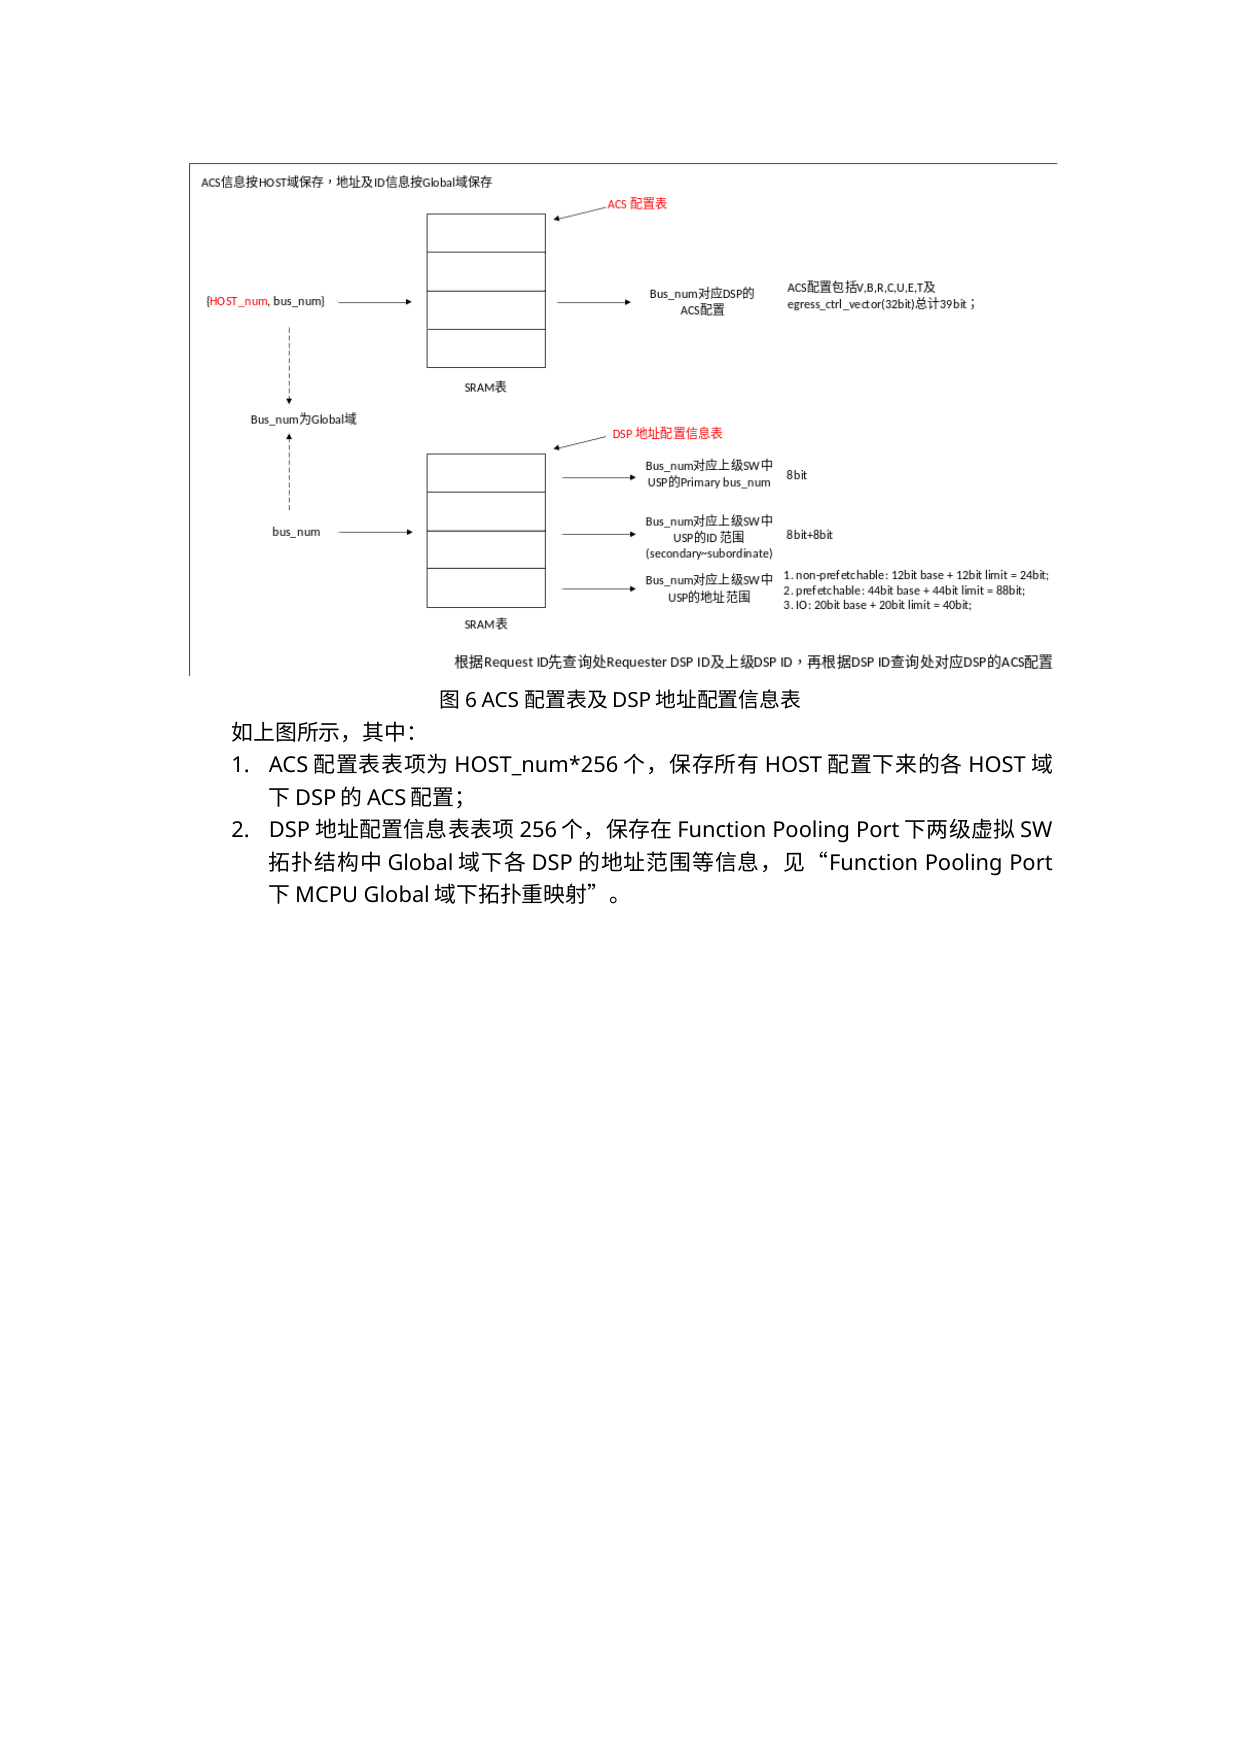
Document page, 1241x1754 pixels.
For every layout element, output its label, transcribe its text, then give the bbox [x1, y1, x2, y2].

list ACS配置表表项为HOST_num*256个，保存所有HOST配置下来的各HOST域下DSP的ACS配置； [231, 747, 1053, 812]
text 图 6 ACS 配置表及DSP地址配置信息表 [187, 682, 1053, 714]
list DSP地址配置信息表表项256个，保存在Function Pooling Port下两级虚拟SW拓扑结构中Global域下各DSP的地址范围等信息，见“Function Pooling Port下MCPU Global域下拓扑重映射”。 [231, 812, 1053, 909]
text 如上图所示，其中： [187, 714, 1053, 747]
